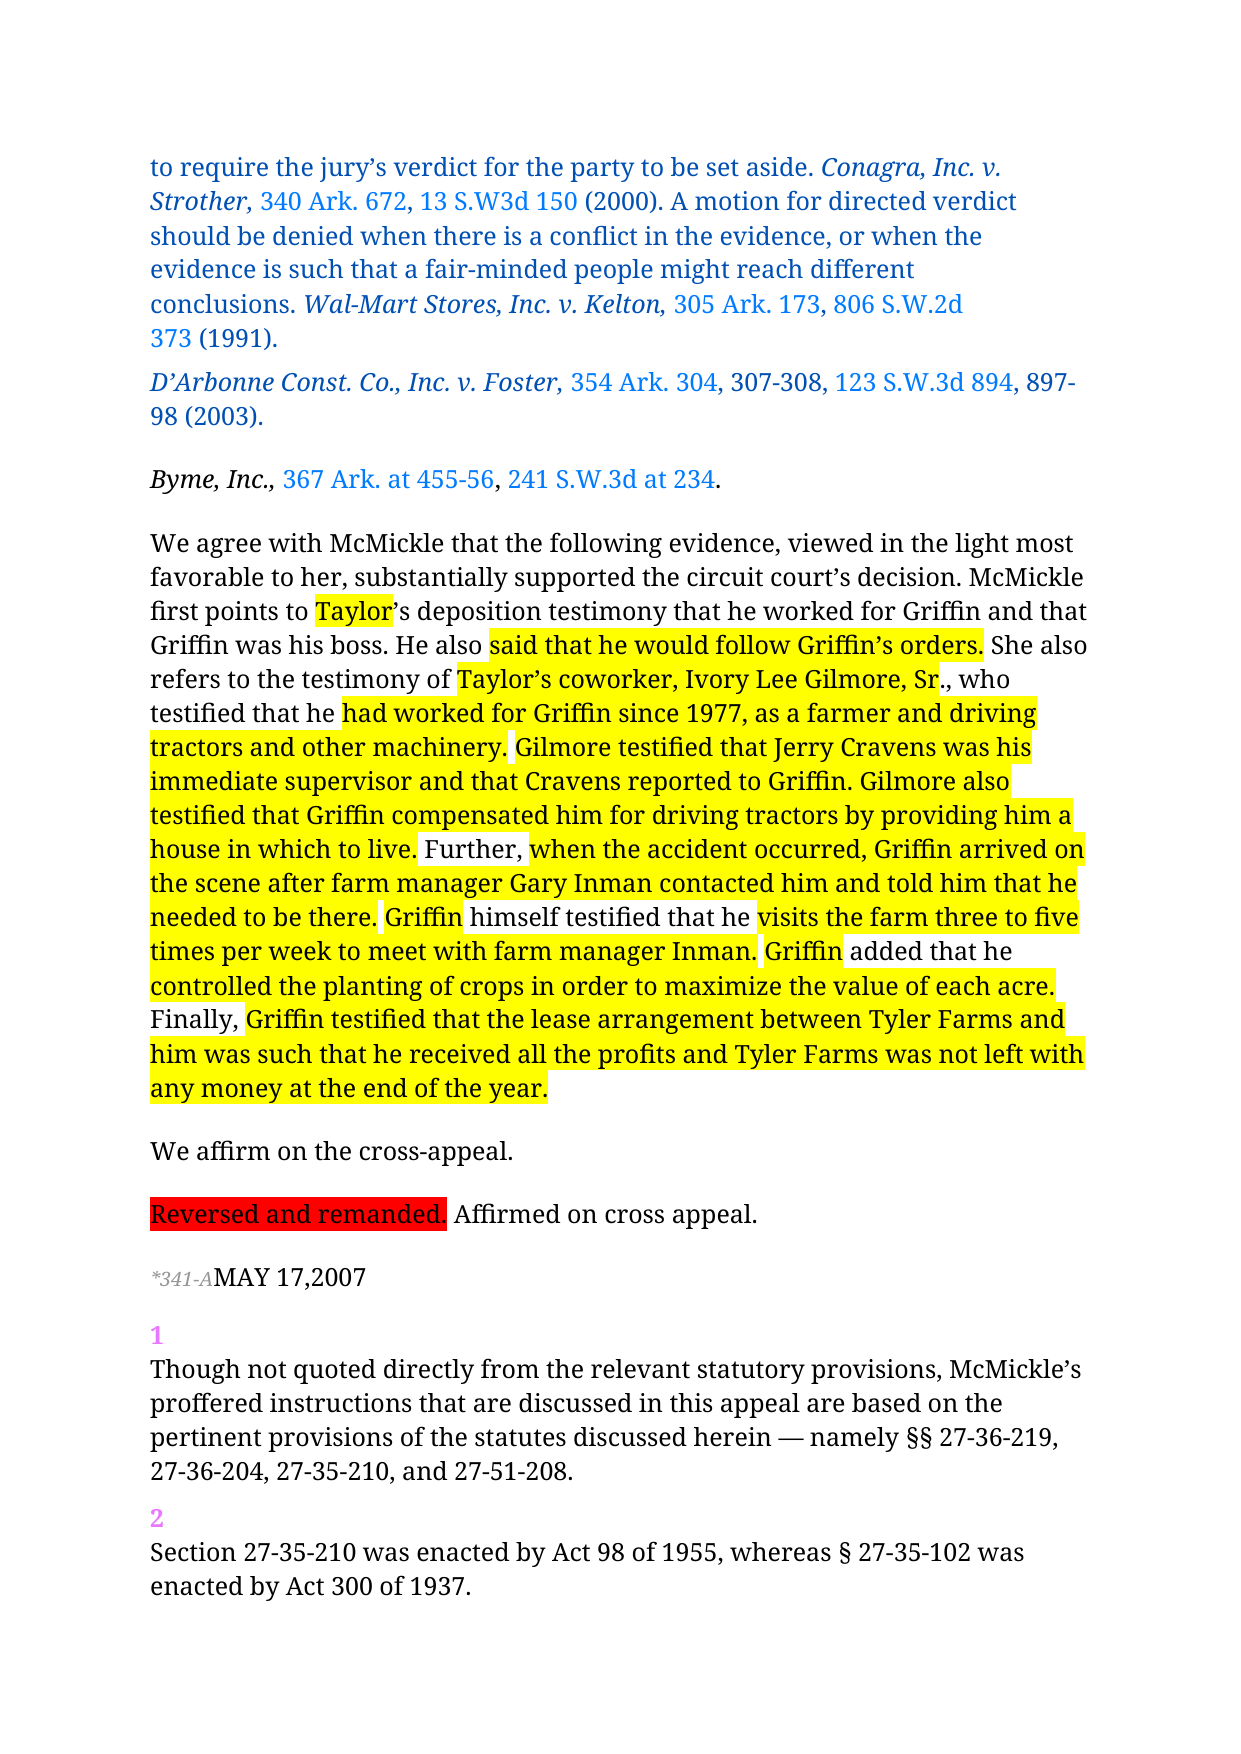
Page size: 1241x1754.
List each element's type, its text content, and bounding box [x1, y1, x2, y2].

text Byme, Inc., 367 Ark. at 455-56, 241 S.W.3d at 234. [150, 462, 1090, 496]
text We affirm on the cross-appeal. [150, 1133, 1090, 1168]
text Though not quoted directly from the relevant statutory provisions, McMickle’s proffered instructions that are discussed in this appeal are based on the pertinent provisions of the statutes discussed herein — namely §§ 27-36-219, 27-36-204, 27-35-210, and 27-51-208. [150, 1352, 1090, 1488]
text Reversed and remanded. Affirmed on cross appeal. [447, 1197, 1090, 1231]
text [150, 150, 1090, 354]
text Section 27-35-210 was enacted by Act 98 of 1955, whereas § 27-35-102 was enacted by Act 300 of 1937. [150, 1534, 1090, 1602]
text 2 [150, 1500, 1090, 1534]
text D’Arbonne Const. Co., Inc. v. Foster, 354 Ark. 304, 307-308, 123 S.W.3d 894, 897-98 (2003). [150, 365, 1090, 433]
text 1 [150, 1317, 1090, 1352]
text We agree with McMickle that the following evidence, viewed in the light most favorable to her, substantially supported the circuit court’s decision. McMickle first points to Taylor’s deposition testimony that he worked for Griffin and that Griffin was his boss. He also said that he would follow Griffin’s orders. She also refers to the testimony of Taylor’s coworker, Ivory Lee Gilmore, Sr., who testified that he had worked for Griffin since 1977, as a farmer and driving tractors and other machinery. Gilmore testified that Jerry Cravens was his immediate supervisor and that Cravens reported to Griffin. Gilmore also testified that Griffin compensated him for driving tractors by providing him a house in which to live. Further, when the accident occurred, Griffin arrived on the scene after farm manager Gary Inman contacted him and told him that he needed to be there. Griffin himself testified that he visits the farm three to five times per week to meet with farm manager Inman. Griffin added that he controlled the planting of crops in order to maximize the value of each acre. Finally, Griffin testified that the lease arrangement between Tyler Farms and him was such that he received all the profits and Tyler Farms was not left with any money at the end of the year. [150, 525, 1090, 1104]
text *341-AMAY 17,2007 [150, 1260, 1090, 1294]
